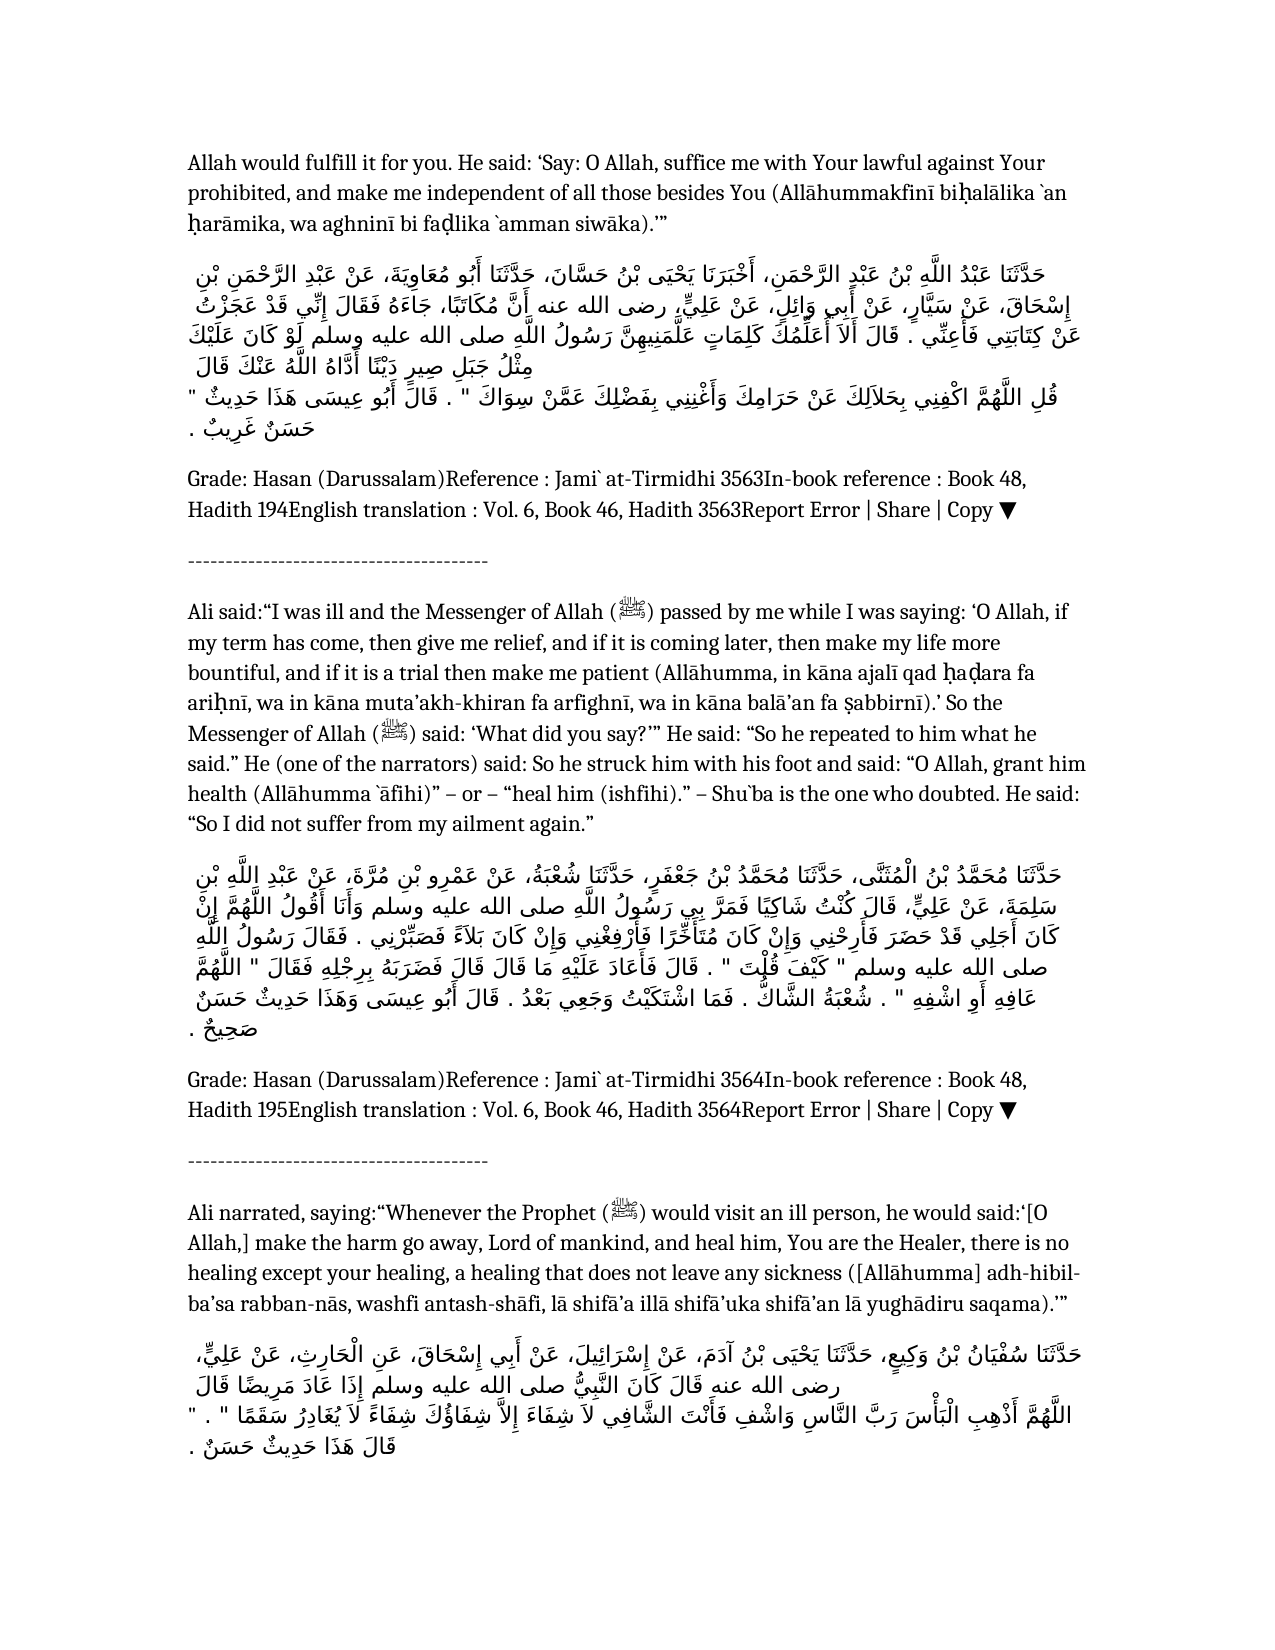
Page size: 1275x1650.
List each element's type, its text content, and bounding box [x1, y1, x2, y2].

text حَدَّثَنَا سُفْيَانُ بْنُ وَكِيعٍ، حَدَّثَنَا يَحْيَى بْنُ آدَمَ، عَنْ إِسْرَائِيلَ، عَنْ أَبِي إِسْحَاقَ، عَنِ الْحَارِثِ، عَنْ عَلِيٍّ، رضى الله عنه قَالَ كَانَ النَّبِيُّ صلى الله عليه وسلم إِذَا عَادَ مَرِيضًا قَالَ ‏ "‏ اللَّهُمَّ أَذْهِبِ الْبَأْسَ رَبَّ النَّاسِ وَاشْفِ فَأَنْتَ الشَّافِي لاَ شِفَاءَ إِلاَّ شِفَاؤُكَ شِفَاءً لاَ يُغَادِرُ سَقَمًا ‏"‏ ‏.‏ قَالَ هَذَا حَدِيثٌ حَسَنٌ ‏.‏ [187, 1341, 1087, 1460]
text حَدَّثَنَا مُحَمَّدُ بْنُ الْمُثَنَّى، حَدَّثَنَا مُحَمَّدُ بْنُ جَعْفَرٍ، حَدَّثَنَا شُعْبَةُ، عَنْ عَمْرِو بْنِ مُرَّةَ، عَنْ عَبْدِ اللَّهِ بْنِ سَلِمَةَ، عَنْ عَلِيٍّ، قَالَ كُنْتُ شَاكِيًا فَمَرَّ بِي رَسُولُ اللَّهِ صلى الله عليه وسلم وَأَنَا أَقُولُ اللَّهُمَّ إِنْ كَانَ أَجَلِي قَدْ حَضَرَ فَأَرِحْنِي وَإِنْ كَانَ مُتَأَخِّرًا فَأَرْفِغْنِي وَإِنْ كَانَ بَلاَءً فَصَبِّرْنِي ‏.‏ فَقَالَ رَسُولُ اللَّهِ صلى الله عليه وسلم ‏"‏ كَيْفَ قُلْتَ ‏"‏ ‏.‏ قَالَ فَأَعَادَ عَلَيْهِ مَا قَالَ قَالَ فَضَرَبَهُ بِرِجْلِهِ فَقَالَ ‏"‏ اللَّهُمَّ عَافِهِ أَوِ اشْفِهِ ‏"‏ ‏.‏ شُعْبَةُ الشَّاكُّ ‏.‏ فَمَا اشْتَكَيْتُ وَجَعِي بَعْدُ ‏.‏ قَالَ أَبُو عِيسَى وَهَذَا حَدِيثٌ حَسَنٌ صَحِيحٌ ‏.‏ [187, 862, 1087, 1042]
text Ali said:“I was ill and the Messenger of Allah (ﷺ) passed by me while I was saying: ‘O Allah, if my term has come, then give me relief, and if it is coming later, then make my life more bountiful, and if it is a trial then make me patient (Allāhumma, in kāna ajalī qad ḥaḍara fa ariḥnī, wa in kāna muta’akh-khiran fa arfighnī, wa in kāna balā’an fa ṣabbirnī).’ So the Messenger of Allah (ﷺ) said: ‘What did you say?’” He said: “So he repeated to him what he said.” He (one of the narrators) said: So he struck him with his foot and said: “O Allah, grant him health (Allāhumma `āfihi)” – or – “heal him (ishfihi).” – Shu`ba is the one who doubted. He said: “So I did not suffer from my ailment again.” [187, 598, 1087, 838]
text حَدَّثَنَا عَبْدُ اللَّهِ بْنُ عَبْدِ الرَّحْمَنِ، أَخْبَرَنَا يَحْيَى بْنُ حَسَّانَ، حَدَّثَنَا أَبُو مُعَاوِيَةَ، عَنْ عَبْدِ الرَّحْمَنِ بْنِ إِسْحَاقَ، عَنْ سَيَّارٍ، عَنْ أَبِي وَائِلٍ، عَنْ عَلِيٍّ، رضى الله عنه أَنَّ مُكَاتَبًا، جَاءَهُ فَقَالَ إِنِّي قَدْ عَجَزْتُ عَنْ كِتَابَتِي فَأَعِنِّي ‏.‏ قَالَ أَلاَ أُعَلِّمُكَ كَلِمَاتٍ عَلَّمَنِيهِنَّ رَسُولُ اللَّهِ صلى الله عليه وسلم لَوْ كَانَ عَلَيْكَ مِثْلُ جَبَلِ صِيرٍ دَيْنًا أَدَّاهُ اللَّهُ عَنْكَ قَالَ ‏ "‏ قُلِ اللَّهُمَّ اكْفِنِي بِحَلاَلِكَ عَنْ حَرَامِكَ وَأَغْنِنِي بِفَضْلِكَ عَمَّنْ سِوَاكَ ‏"‏ ‏.‏ قَالَ أَبُو عِيسَى هَذَا حَدِيثٌ حَسَنٌ غَرِيبٌ ‏.‏ [187, 261, 1087, 441]
text ---------------------------------------- [187, 547, 1087, 574]
text Grade: Hasan (Darussalam)Reference : Jami` at-Tirmidhi 3563In-book reference : Book 48, Hadith 194English translation : Vol. 6, Book 46, Hadith 3563Report Error | Share | Copy ▼ [187, 466, 1087, 523]
text Ali narrated, saying:“Whenever the Prophet (ﷺ) would visit an ill person, he would said:‘[O Allah,] make the harm go away, Lord of mankind, and heal him, You are the Healer, there is no healing except your healing, a healing that does not leave any sickness ([Allāhumma] adh-hibil-ba’sa rabban-nās, washfi antash-shāfi, lā shifā’a illā shifā’uka shifā’an lā yughādiru saqama).’” [187, 1199, 1087, 1317]
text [187, 150, 1087, 237]
text ---------------------------------------- [187, 1148, 1087, 1174]
text Grade: Hasan (Darussalam)Reference : Jami` at-Tirmidhi 3564In-book reference : Book 48, Hadith 195English translation : Vol. 6, Book 46, Hadith 3564Report Error | Share | Copy ▼ [187, 1067, 1087, 1123]
